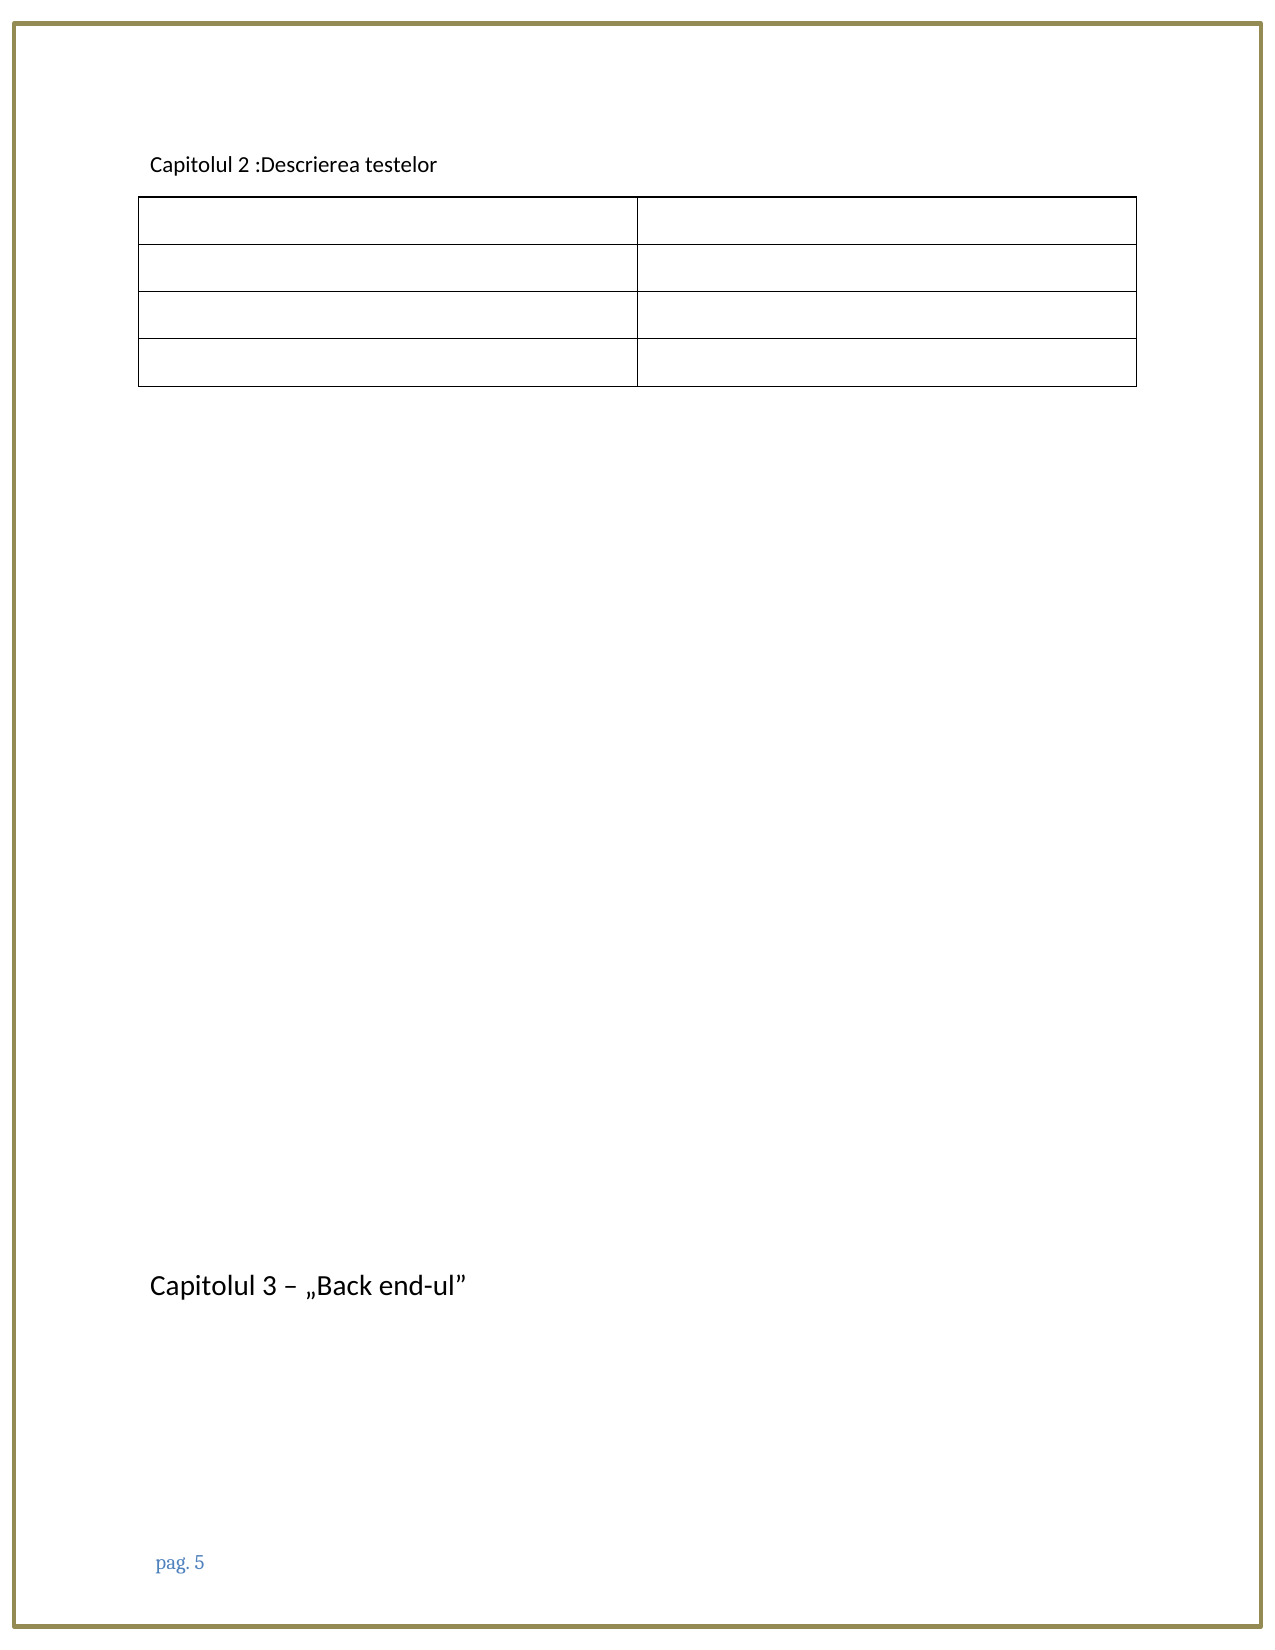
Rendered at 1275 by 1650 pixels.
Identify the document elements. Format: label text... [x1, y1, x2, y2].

table_cell [139, 292, 637, 338]
text Capitolul 2 :Descrierea testelor [150, 150, 1125, 178]
table_cell [139, 339, 637, 386]
table_cell [638, 292, 1136, 338]
table_header [638, 198, 1136, 244]
table_cell [139, 245, 637, 291]
table_cell [638, 339, 1136, 386]
text Capitolul 3 – „Back end-ul” [150, 1267, 1125, 1303]
table_header [139, 198, 637, 244]
table_cell [638, 245, 1136, 291]
